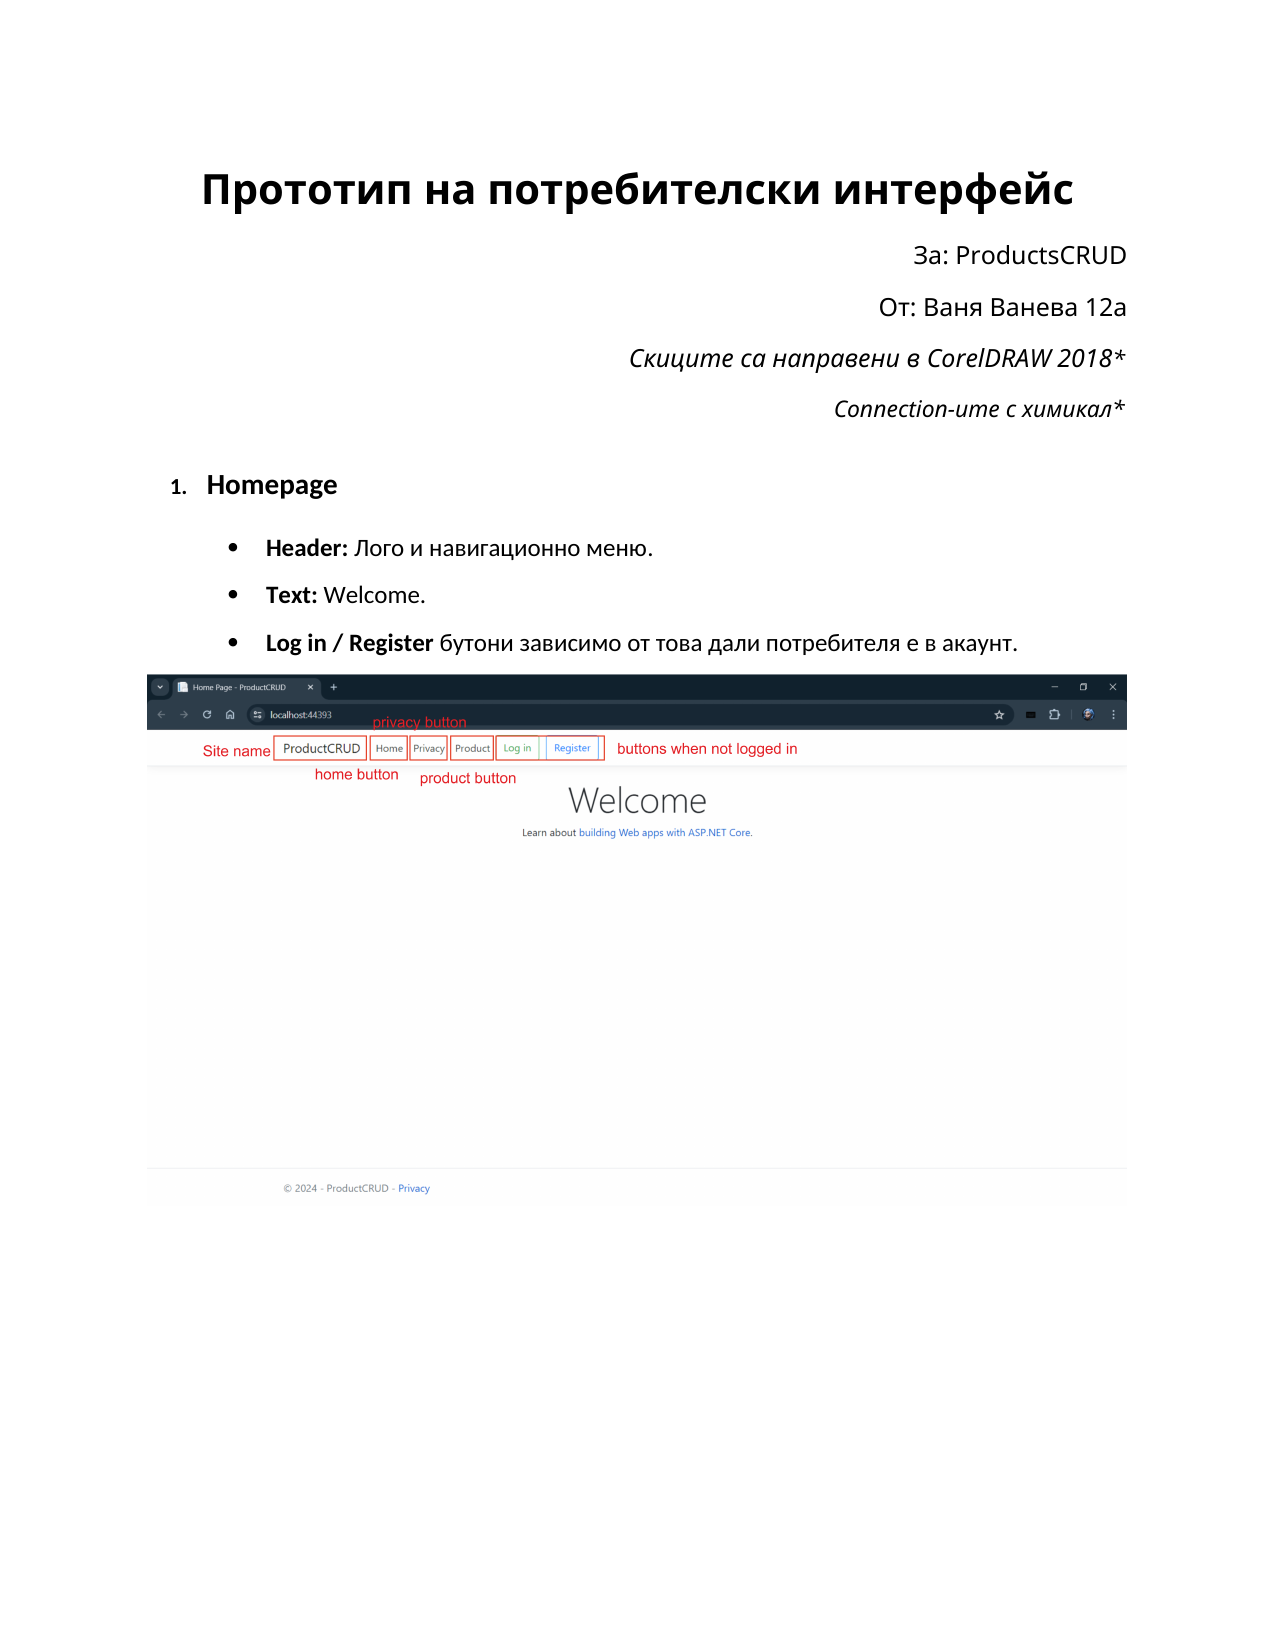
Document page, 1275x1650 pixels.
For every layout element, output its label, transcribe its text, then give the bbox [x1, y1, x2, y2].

list Homepage [169, 466, 1127, 502]
text От: Ваня Ванева 12а [148, 289, 1127, 323]
list Header: Лого и навигационно меню. [228, 532, 1127, 563]
text Прототип на потребителски интерфейс [148, 160, 1127, 217]
picture [147, 674, 1127, 1206]
text Скиците са направени в CorelDRAW 2018* [148, 341, 1127, 375]
text За: ProductsCRUD [148, 238, 1127, 272]
list Log in / Register бутони зависимо от това дали потребителя е в акаунт. [228, 627, 1127, 658]
list Text: Welcome. [228, 580, 1127, 610]
text Connection-ите с химикал* [148, 393, 1127, 424]
